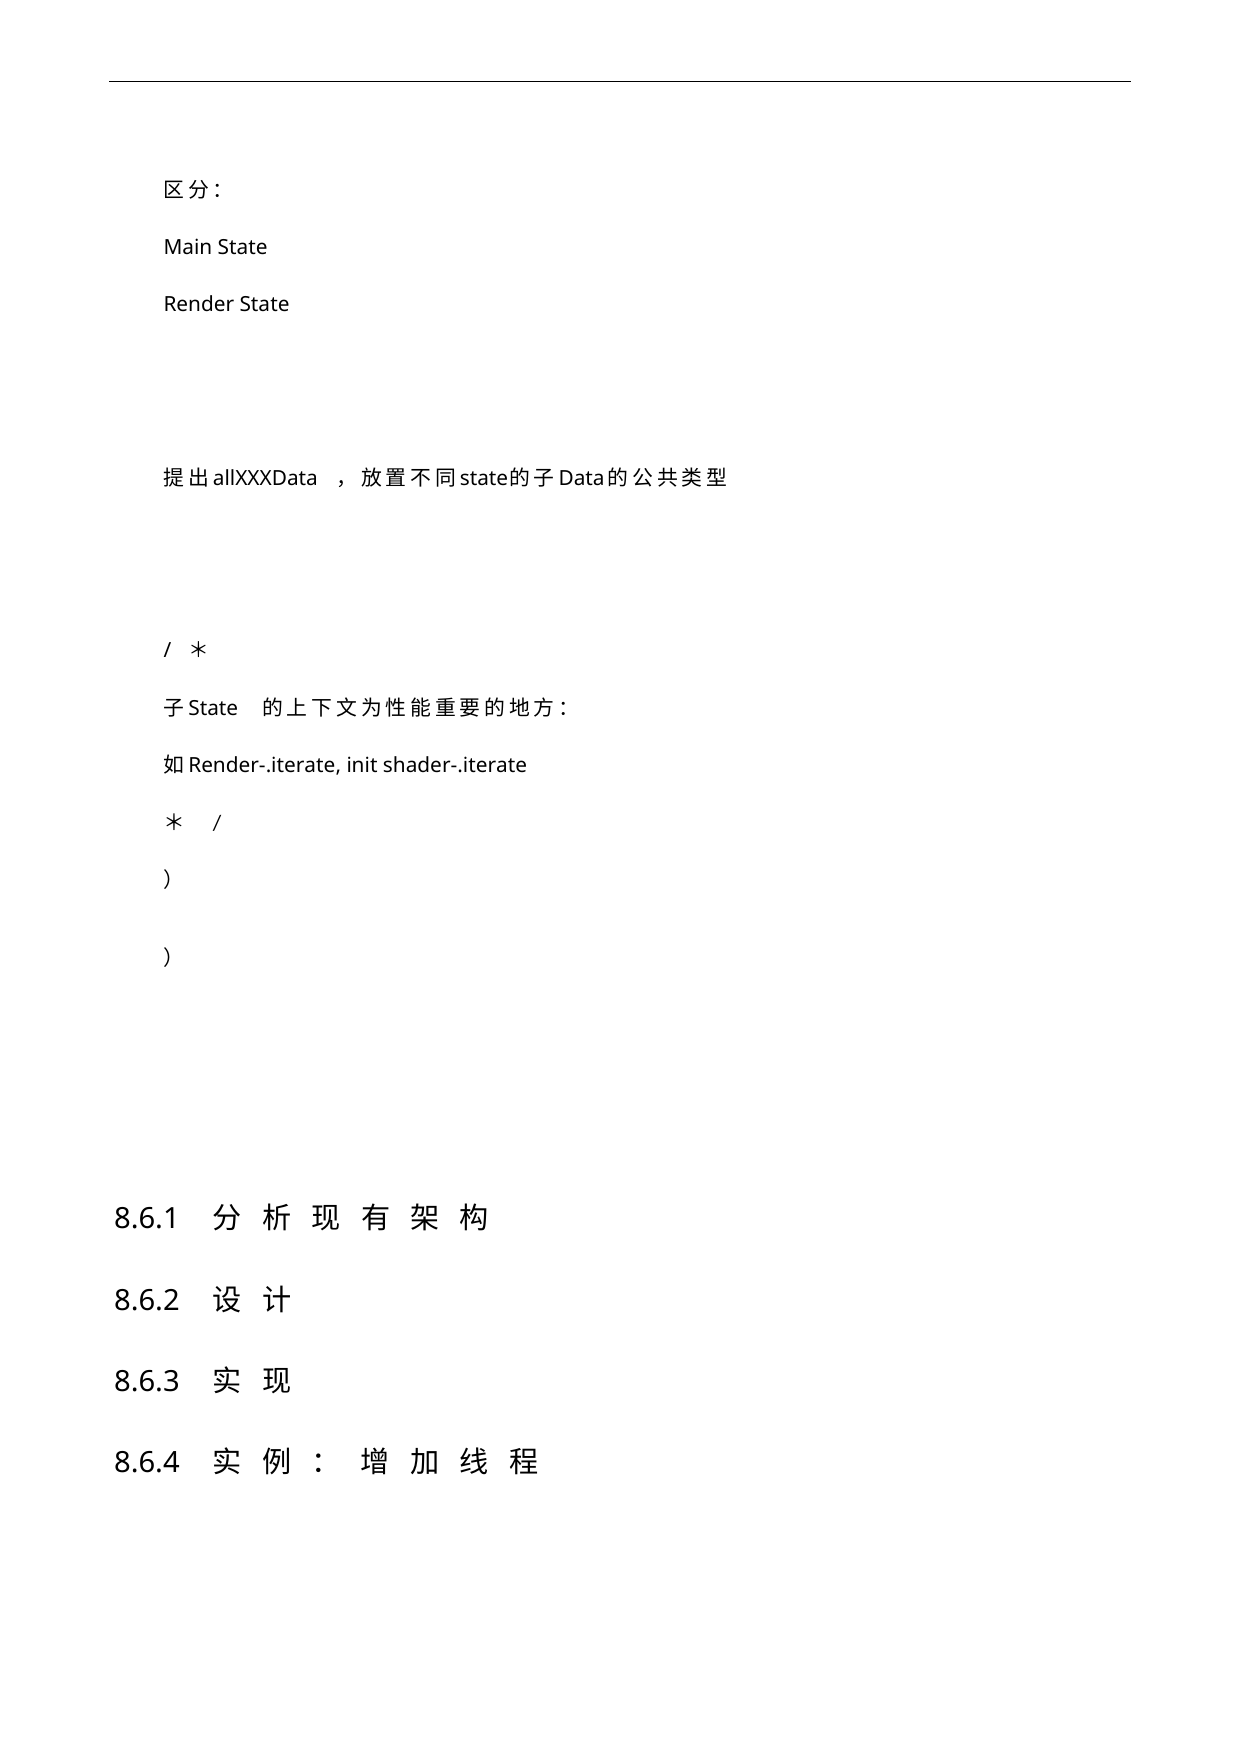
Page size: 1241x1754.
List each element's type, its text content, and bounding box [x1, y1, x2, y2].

subtitle 8.6.2 设计 [114, 1265, 1126, 1330]
subtitle 8.6.1 分析现有架构 [114, 1183, 1126, 1248]
subtitle 8.6.3 实现 [114, 1346, 1126, 1411]
subtitle 8.6.4 实例：增加线程 [114, 1427, 1126, 1492]
